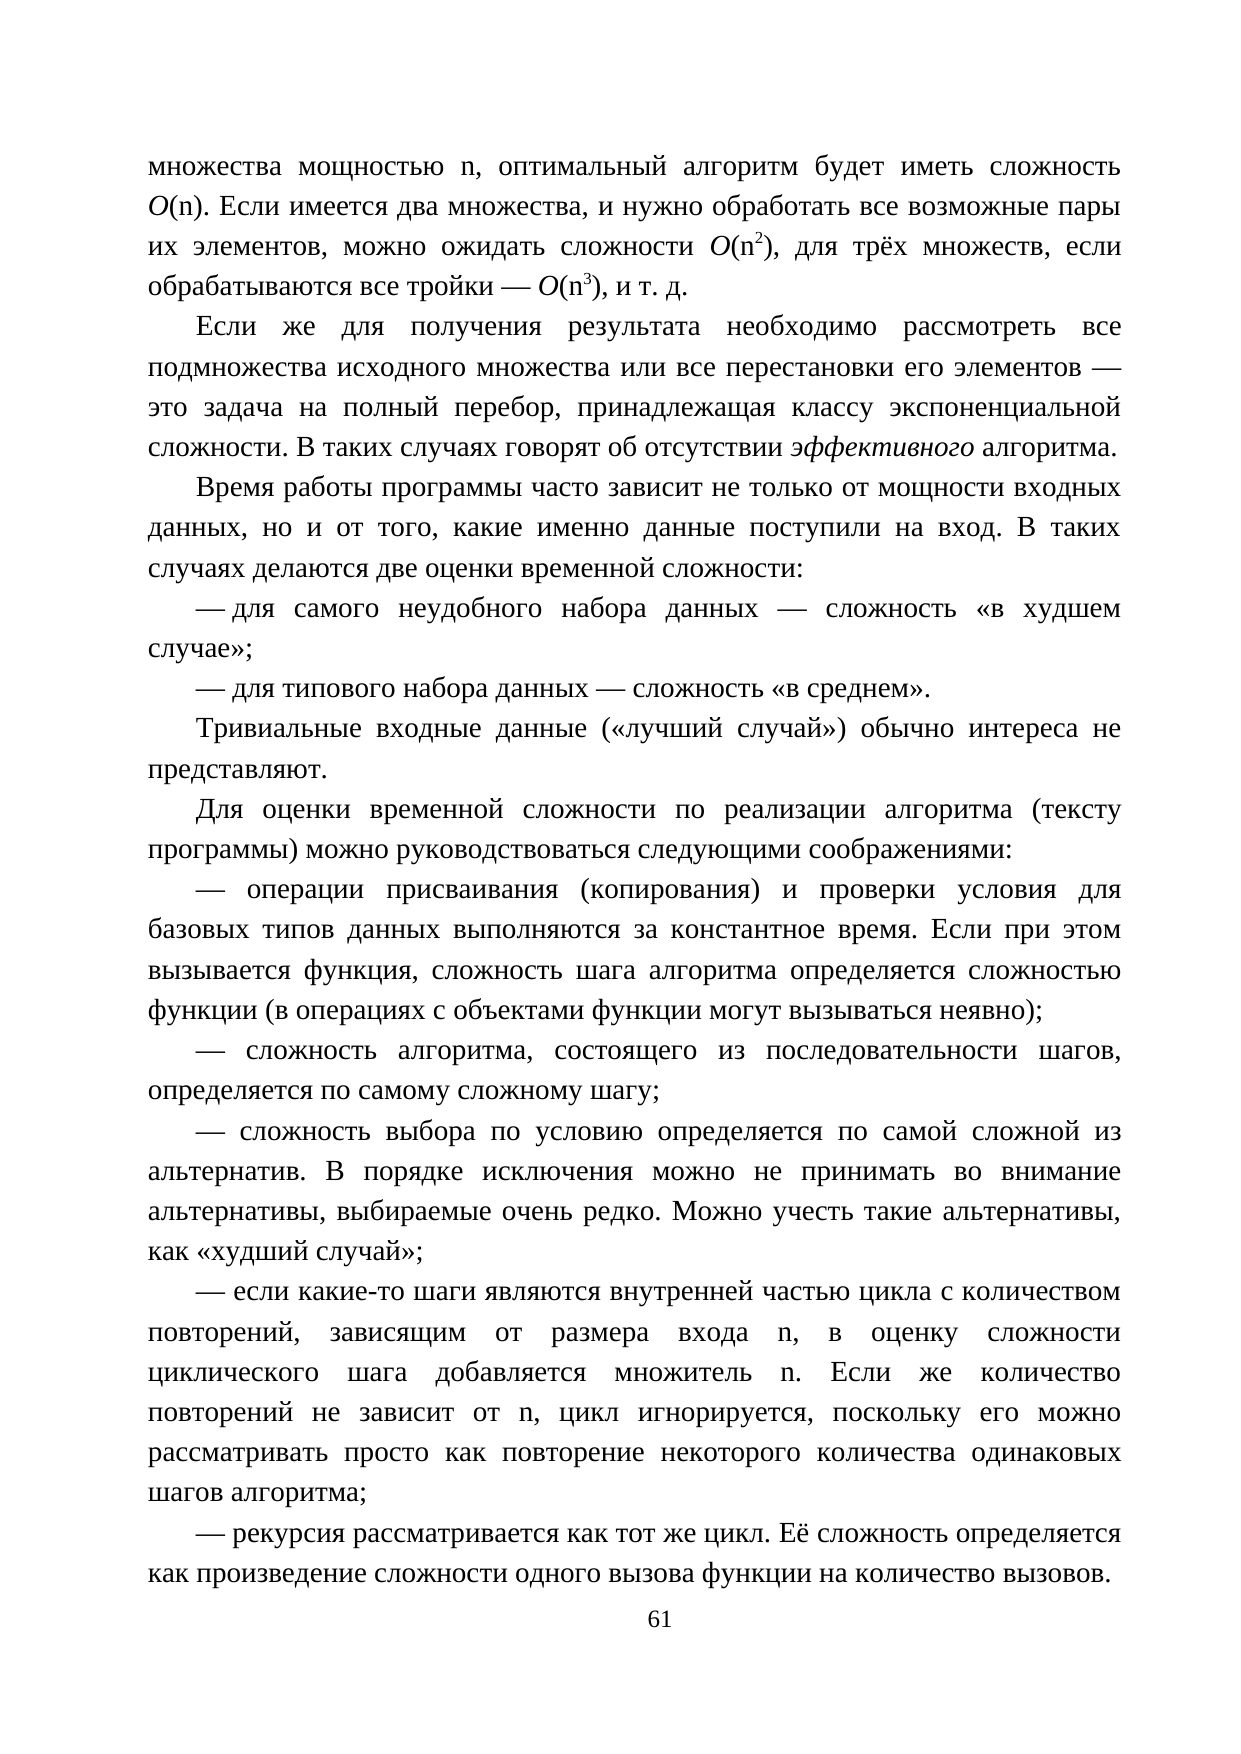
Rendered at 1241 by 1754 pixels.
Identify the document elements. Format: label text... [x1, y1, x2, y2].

text — рекурсия рассматривается как тот же цикл. Её сложность определяется как произведение сложности одного вызова функции на количество вызовов. [148, 1515, 1122, 1588]
text — для самого неудобного набора данных — сложность «в худшем случае»; [148, 590, 1122, 664]
text Тривиальные входные данные («лучший случай») обычно интереса не представляют. [148, 711, 1122, 784]
text — операции присваивания (копирования) и проверки условия для базовых типов данных выполняются за константное время. Если при этом вызывается функция, сложность шага алгоритма определяется сложностью функции (в операциях с объектами функции могут вызываться неявно); [148, 871, 1122, 1026]
text — если какие-то шаги являются внутренней частью цикла с количеством повторений, зависящим от размера входа n, в оценку сложности циклического шага добавляется множитель n. Если же количество повторений не зависит от n, цикл игнорируется, поскольку его можно рассматривать просто как повторение некоторого количества одинаковых шагов алгоритма; [148, 1273, 1122, 1508]
text Время работы программы часто зависит не только от мощности входных данных, но и от того, какие именно данные поступили на вход. В таких случаях делаются две оценки временной сложности: [148, 469, 1122, 583]
text Если же для получения результата необходимо рассмотреть все подмножества исходного множества или все перестановки его элементов — это задача на полный перебор, принадлежащая классу экспоненциальной сложности. В таких случаях говорят об отсутствии эффективного алгоритма. [148, 308, 1122, 463]
text — для типового набора данных — сложность «в среднем». [148, 670, 1122, 704]
text Для оценки временной сложности по реализации алгоритма (тексту программы) можно руководствоваться следующими соображениями: [148, 791, 1122, 865]
text — сложность выбора по условию определяется по самой сложной из альтернатив. В порядке исключения можно не принимать во внимание альтернативы, выбираемые очень редко. Можно учесть такие альтернативы, как «худший случай»; [148, 1113, 1122, 1267]
text — сложность алгоритма, состоящего из последовательности шагов, определяется по самому сложному шагу; [148, 1032, 1122, 1106]
